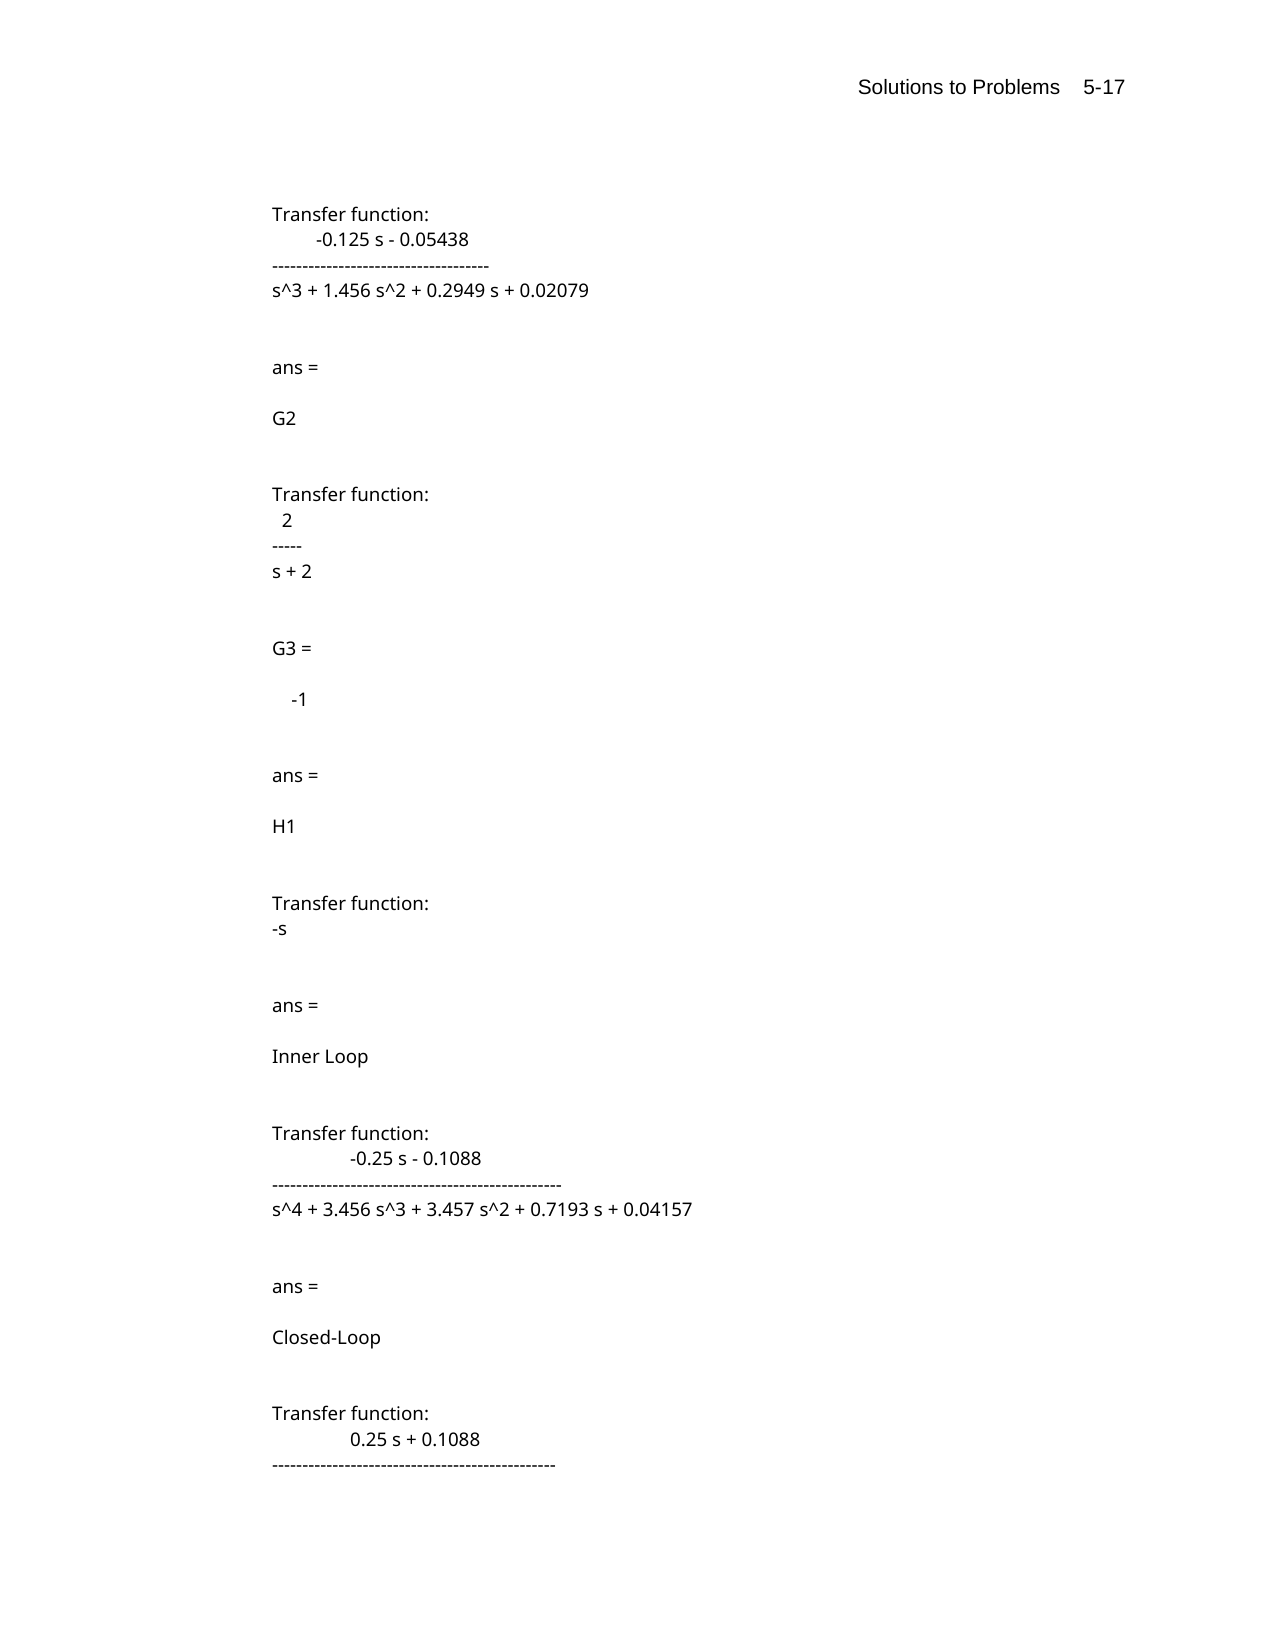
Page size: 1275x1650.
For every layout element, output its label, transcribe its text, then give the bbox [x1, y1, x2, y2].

text ans = [272, 1273, 1125, 1298]
text ans = [272, 992, 1125, 1018]
text s^3 + 1.456 s^2 + 0.2949 s + 0.02079 [272, 278, 1125, 303]
text 0.25 s + 0.1088 [272, 1426, 1125, 1452]
text Inner [272, 1043, 1125, 1069]
text -0.125 s - 0.05438 [272, 227, 1125, 252]
text -s [272, 916, 1125, 941]
text H1 [272, 813, 1125, 839]
text s + 2 [272, 558, 1125, 584]
text 2 [272, 507, 1125, 533]
text ans = [272, 354, 1125, 380]
text Closed-Loop [272, 1324, 1125, 1349]
text Transfer function: [272, 890, 1125, 916]
text s^4 + 3.456 s^3 + 3.457 s^2 + 0.7193 s + 0.04157 [272, 1196, 1125, 1222]
text Transfer function: [272, 1120, 1125, 1145]
text Transfer function: [272, 201, 1125, 227]
text Transfer function: [272, 482, 1125, 507]
text ------------------------------------ [272, 252, 1125, 278]
text Transfer function: [272, 1401, 1125, 1426]
text ----------------------------------------------- [272, 1452, 1125, 1477]
text -1 [272, 686, 1125, 711]
text ----- [272, 533, 1125, 558]
text ------------------------------------------------ [272, 1171, 1125, 1196]
text G3 = [272, 635, 1125, 660]
text ans = [272, 762, 1125, 788]
text -0.25 s - 0.1088 [272, 1145, 1125, 1171]
text G2 [272, 405, 1125, 431]
